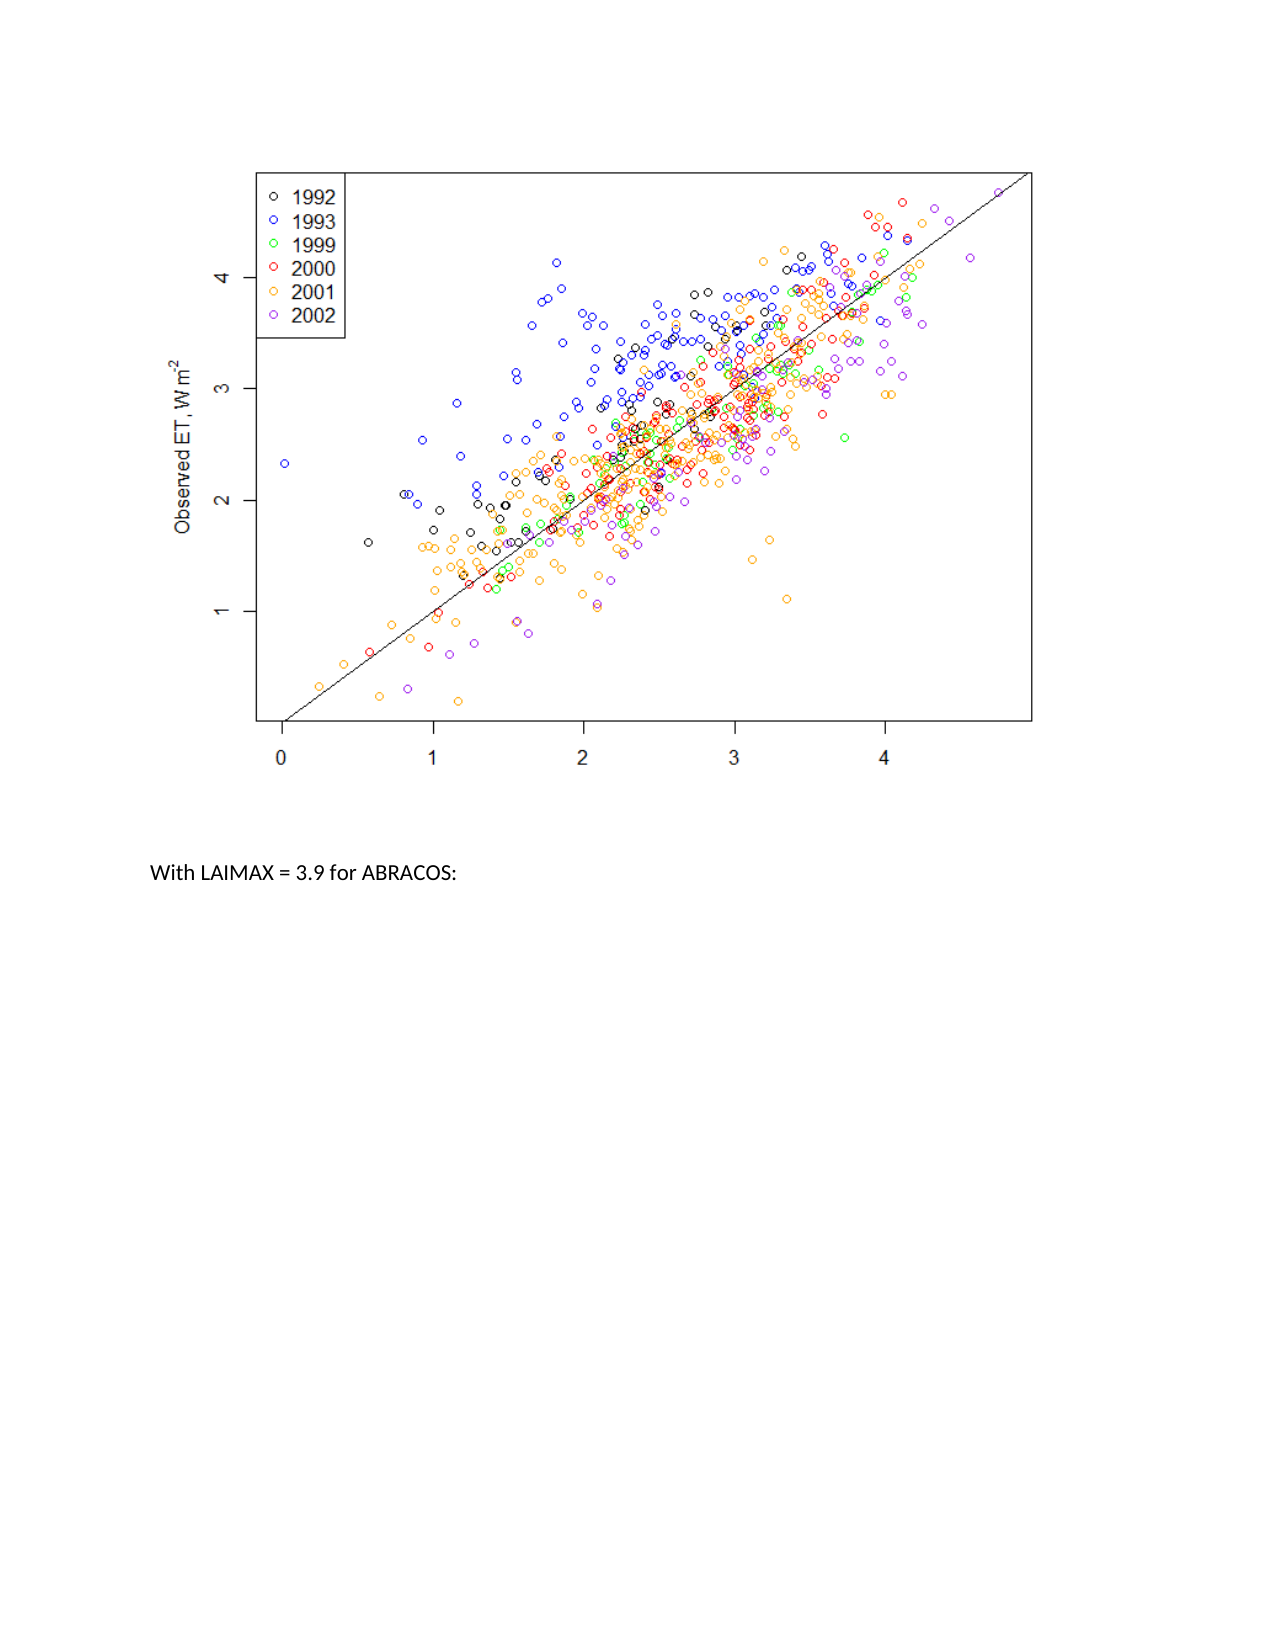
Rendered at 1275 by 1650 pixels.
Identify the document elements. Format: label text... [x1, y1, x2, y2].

picture [150, 150, 1125, 840]
text With LAIMAX = 3.9 for ABRACOS: [150, 858, 1125, 887]
